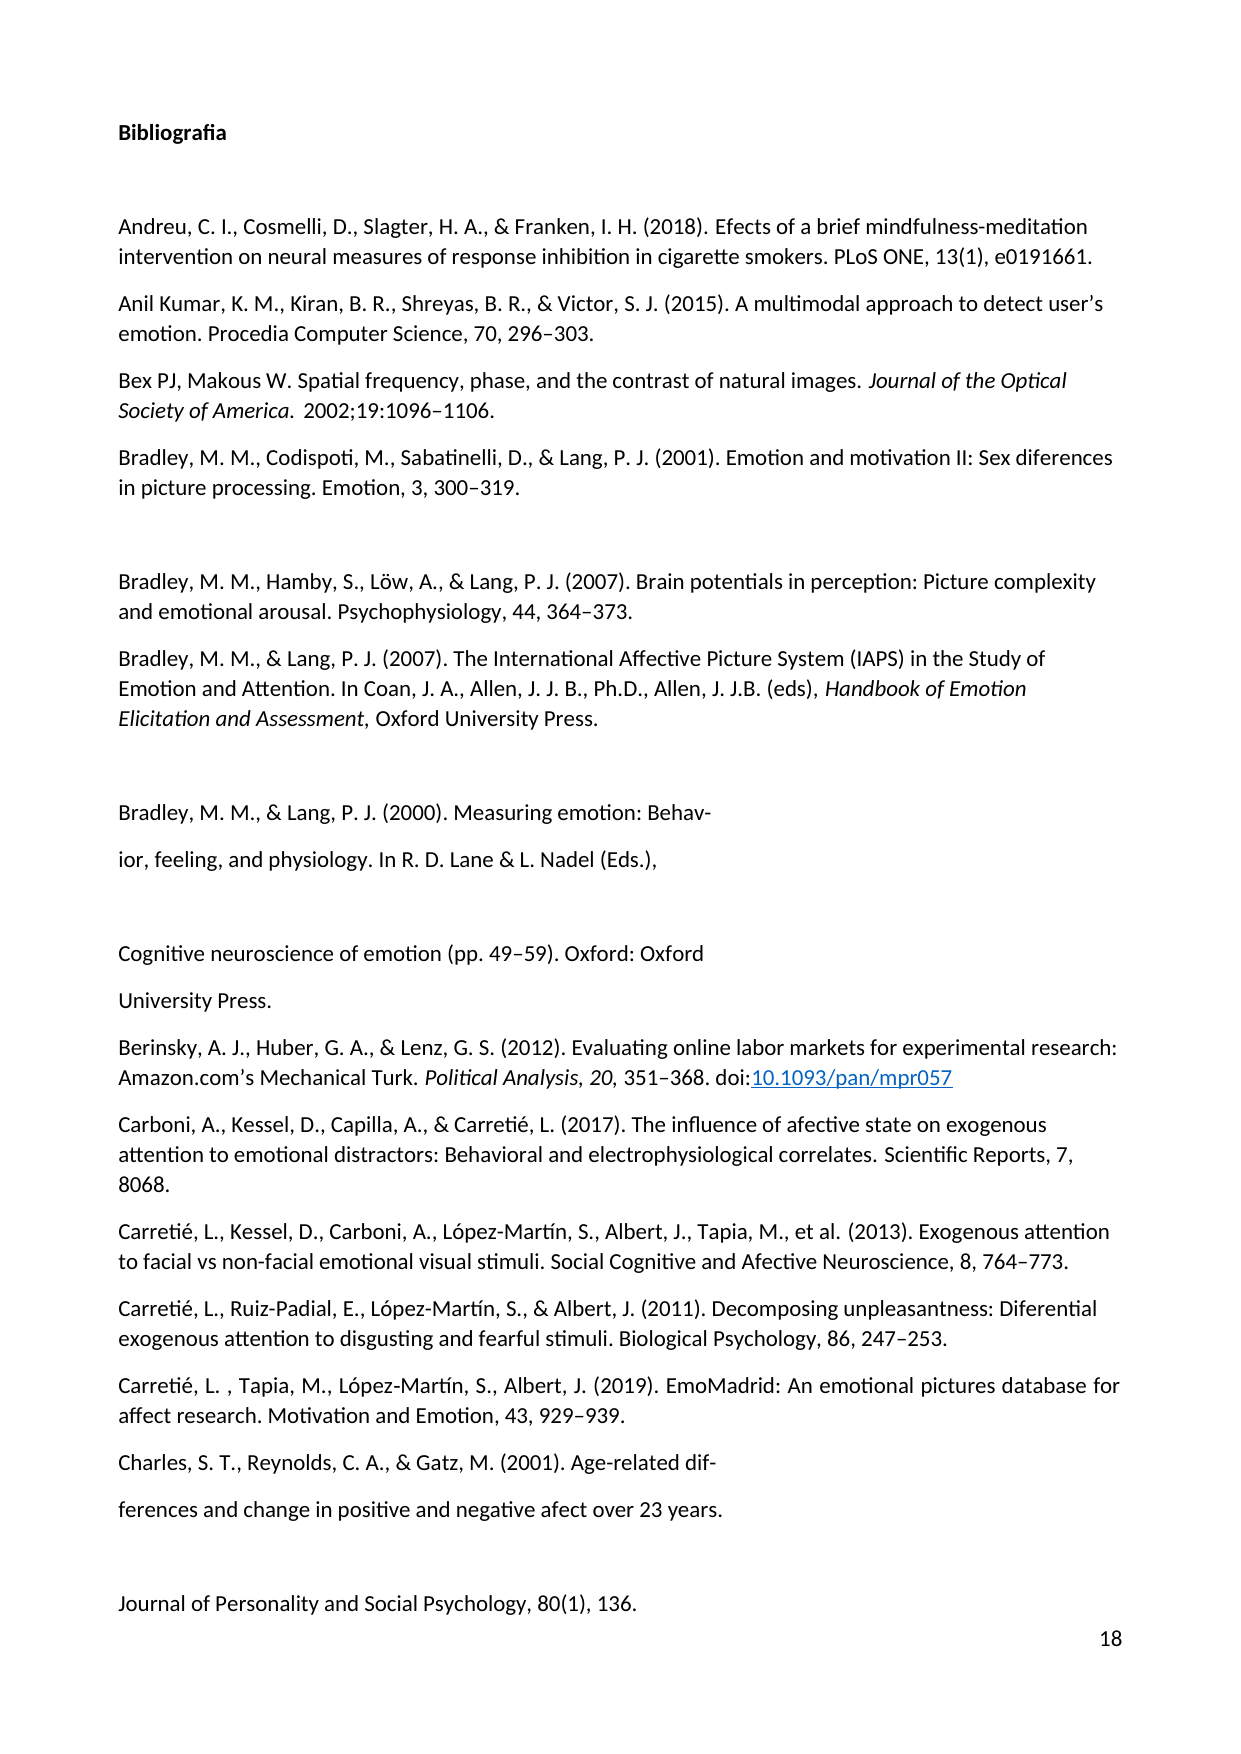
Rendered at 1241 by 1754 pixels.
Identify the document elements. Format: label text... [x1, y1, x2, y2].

text ferences and change in positive and negative afect over 23 years. [118, 1495, 1122, 1523]
text Anil Kumar, K. M., Kiran, B. R., Shreyas, B. R., & Victor, S. J. (2015). A multimodal approach to detect user’s emotion. Procedia Computer Science, 70, 296–303. [118, 289, 1122, 347]
text University Press. [118, 986, 1122, 1014]
text Carretié, L. , Tapia, M., López‐Martín, S., Albert, J. (2019). EmoMadrid: An emotional pictures database for affect research. Motivation and Emotion, 43, 929–939. [118, 1371, 1122, 1429]
text ior, feeling, and physiology. In R. D. Lane & L. Nadel (Eds.), [118, 845, 1122, 873]
text Bradley, M. M., Codispoti, M., Sabatinelli, D., & Lang, P. J. (2001). Emotion and motivation II: Sex diferences in picture processing. Emotion, 3, 300–319. [118, 443, 1122, 501]
text Carretié, L., Kessel, D., Carboni, A., López-Martín, S., Albert, J., Tapia, M., et al. (2013). Exogenous attention to facial vs non-facial emotional visual stimuli. Social Cognitive and Afective Neuroscience, 8, 764–773. [118, 1217, 1122, 1275]
text Bibliografia [118, 118, 1122, 146]
text Bradley, M. M., Hamby, S., Löw, A., & Lang, P. J. (2007). Brain potentials in perception: Picture complexity and emotional arousal. Psychophysiology, 44, 364–373. [118, 567, 1122, 625]
text Berinsky, A. J., Huber, G. A., & Lenz, G. S. (2012). Evaluating online labor markets for experimental research: Amazon.com’s Mechanical Turk. Political Analysis, 20, 351–368. doi:10.1093/pan/mpr057 [118, 1033, 1122, 1091]
text Bradley, M. M., & Lang, P. J. (2000). Measuring emotion: Behav- [118, 798, 1122, 826]
text Bex PJ, Makous W. Spatial frequency, phase, and the contrast of natural images. Journal of the Optical Society of America. 2002;19:1096–1106. [118, 366, 1122, 424]
text Bradley, M. M., & Lang, P. J. (2007). The International Affective Picture System (IAPS) in the Study of Emotion and Attention. In Coan, J. A., Allen, J. J. B., Ph.D., Allen, J. J.B. (eds), Handbook of Emotion Elicitation and Assessment, Oxford University Press. [118, 644, 1122, 733]
text Charles, S. T., Reynolds, C. A., & Gatz, M. (2001). Age-related dif- [118, 1448, 1122, 1476]
text Cognitive neuroscience of emotion (pp. 49–59). Oxford: Oxford [118, 939, 1122, 967]
text Journal of Personality and Social Psychology, 80(1), 136. [118, 1589, 1122, 1617]
text Andreu, C. I., Cosmelli, D., Slagter, H. A., & Franken, I. H. (2018). Efects of a brief mindfulness-meditation intervention on neural measures of response inhibition in cigarette smokers. PLoS ONE, 13(1), e0191661. [118, 212, 1122, 270]
text Carboni, A., Kessel, D., Capilla, A., & Carretié, L. (2017). The influence of afective state on exogenous attention to emotional distractors: Behavioral and electrophysiological correlates. Scientific Reports, 7, 8068. [118, 1110, 1122, 1198]
text Carretié, L., Ruiz-Padial, E., López-Martín, S., & Albert, J. (2011). Decomposing unpleasantness: Diferential exogenous attention to disgusting and fearful stimuli. Biological Psychology, 86, 247–253. [118, 1294, 1122, 1352]
